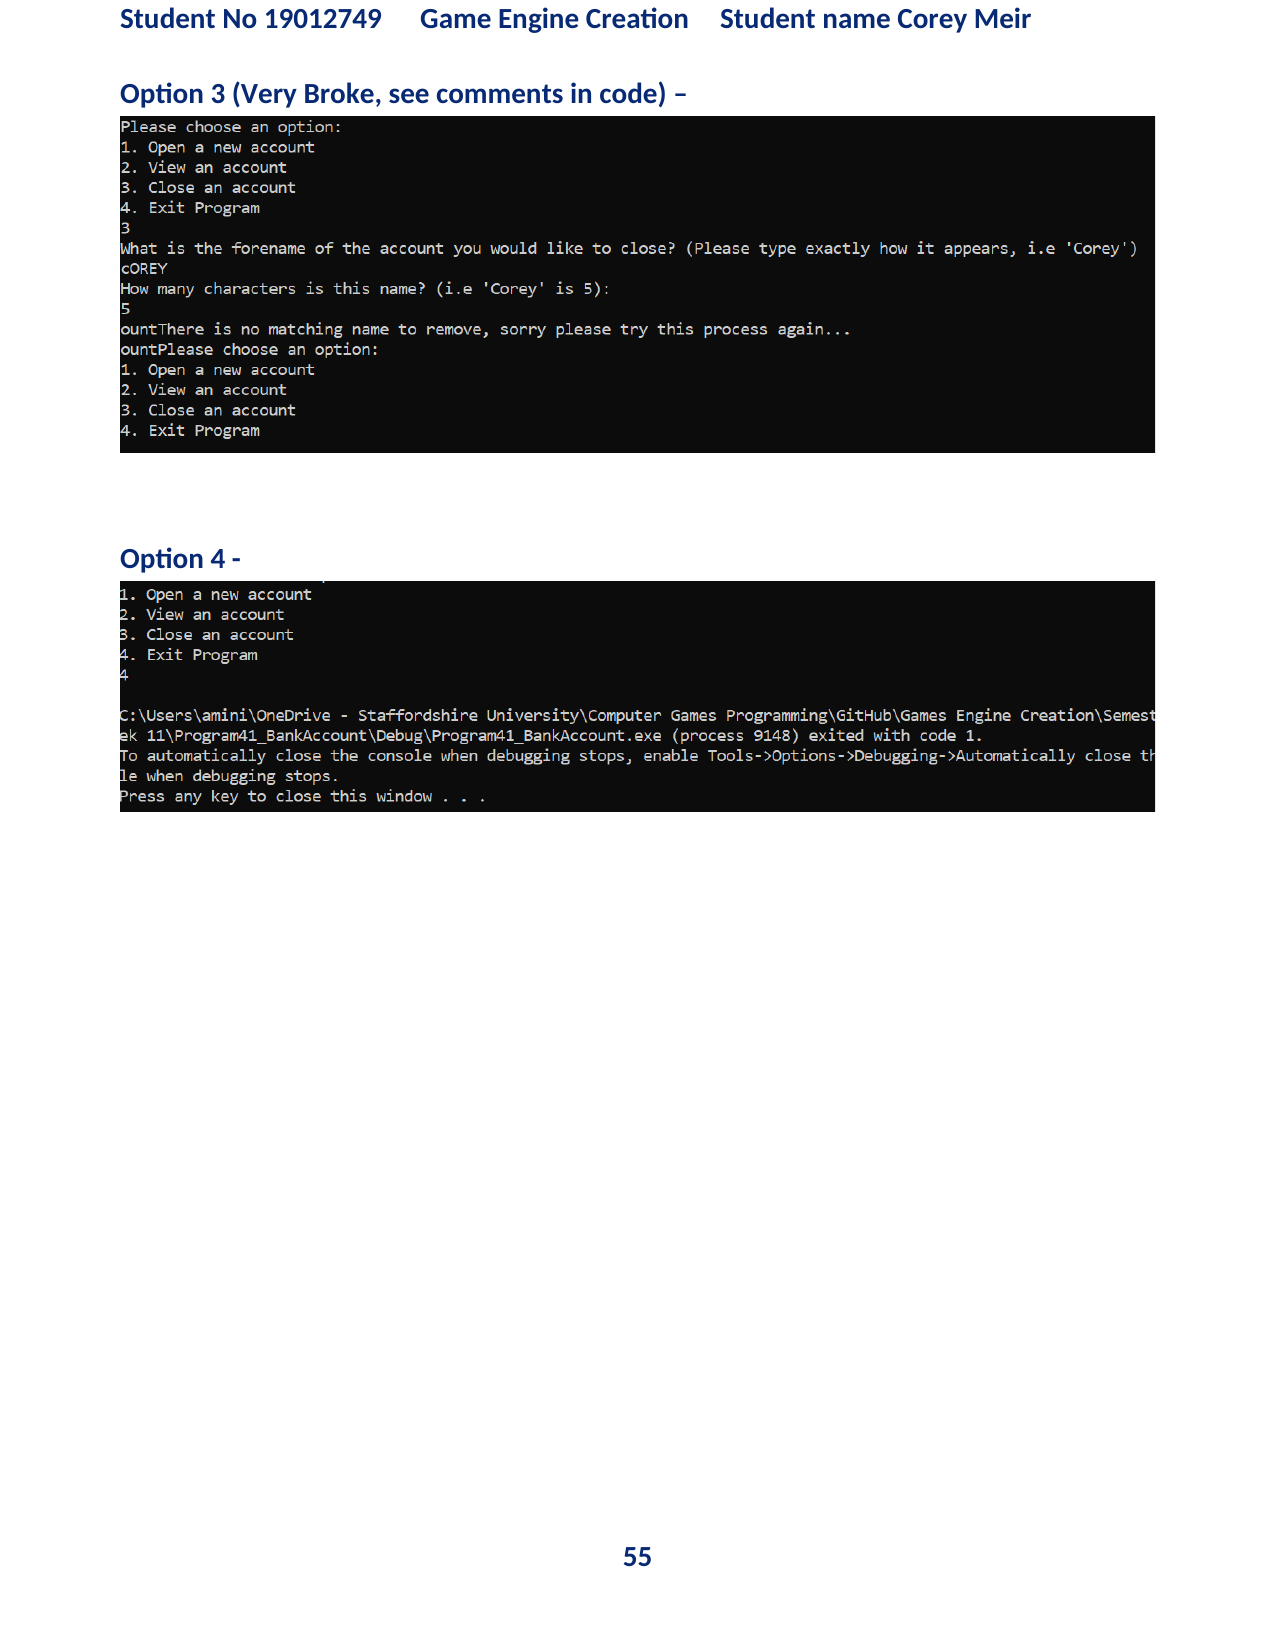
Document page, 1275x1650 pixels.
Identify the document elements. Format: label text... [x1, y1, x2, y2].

text Option 3 (Very Broke, see comments in code) – [120, 75, 1155, 111]
text Option 4 - [120, 540, 1155, 576]
picture [120, 581, 1155, 812]
picture [120, 116, 1155, 453]
